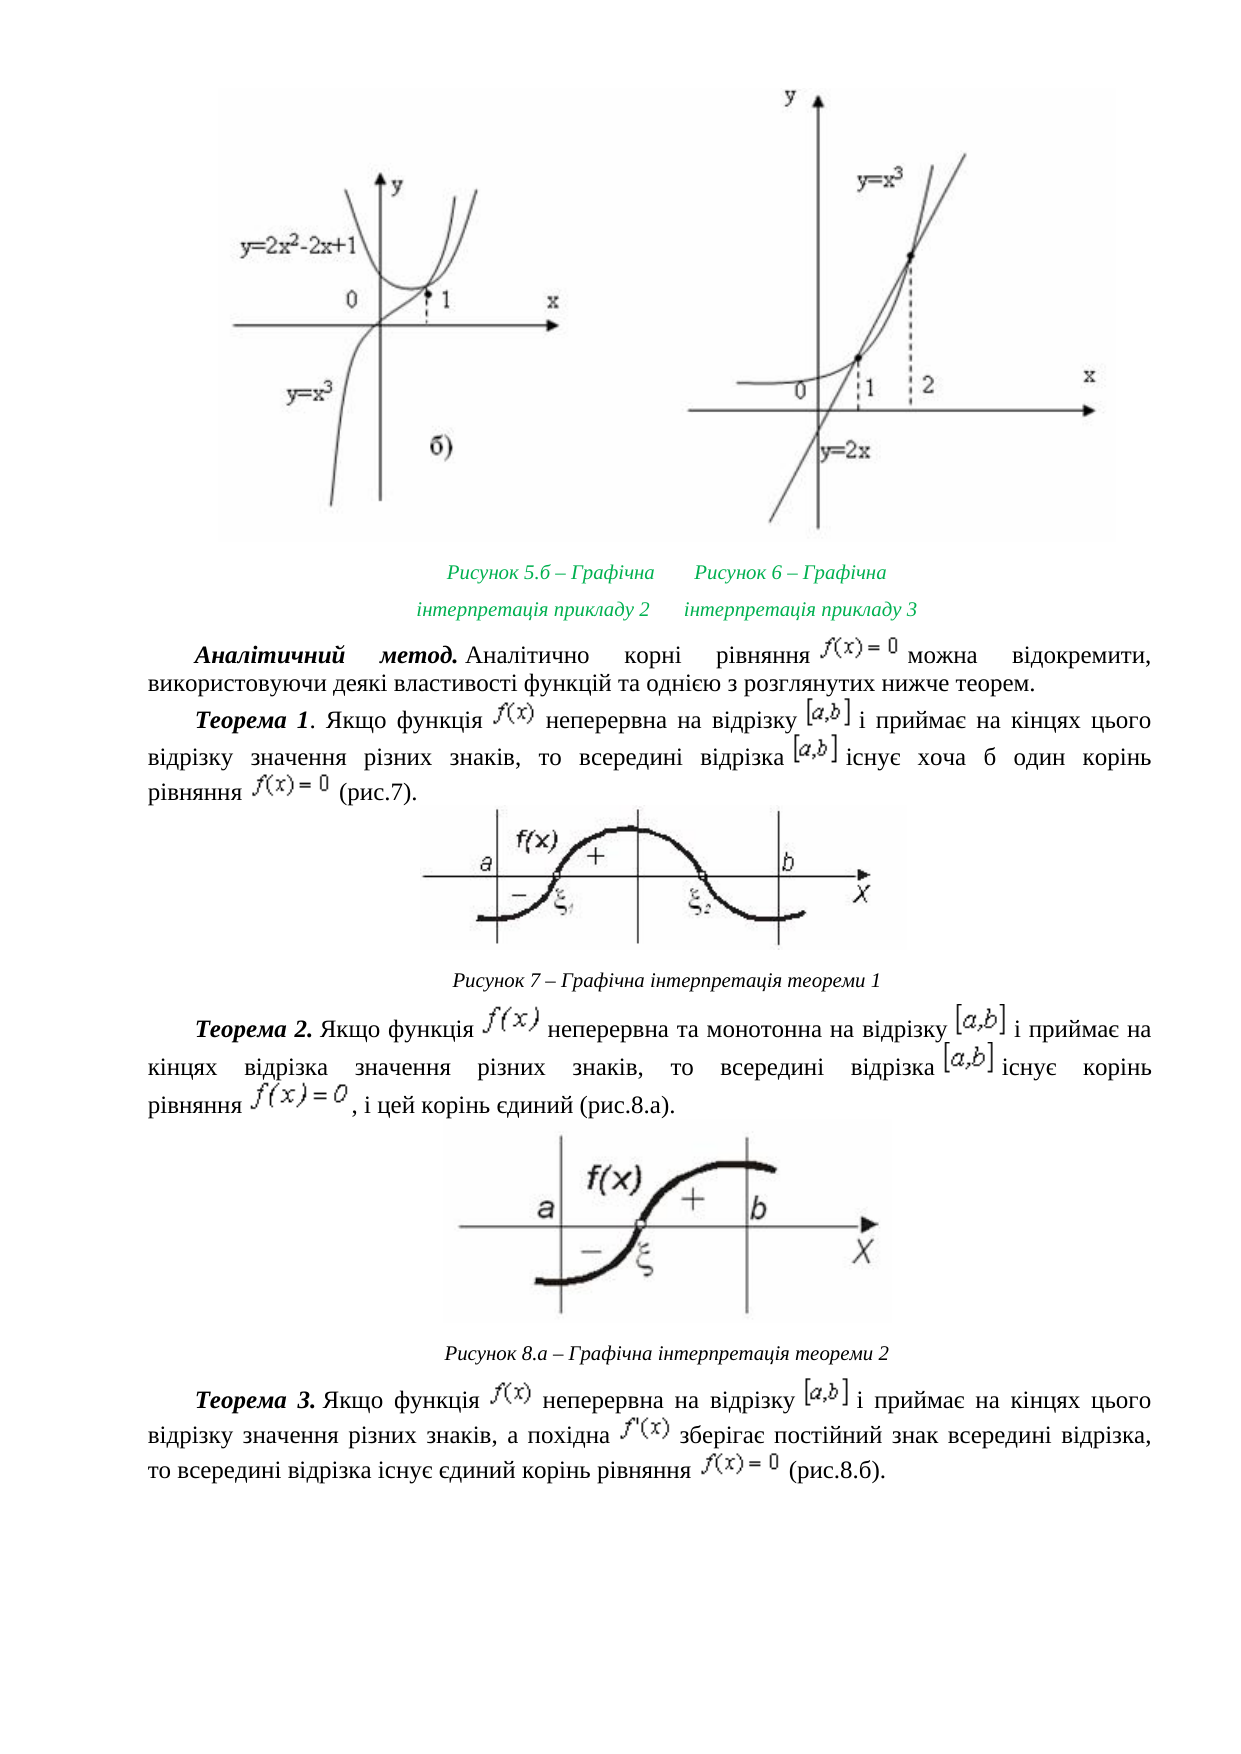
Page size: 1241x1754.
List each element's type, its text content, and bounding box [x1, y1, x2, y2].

text Рисунок 7 – Графічна інтерпретація теореми 1 [148, 968, 1152, 992]
picture [248, 1081, 352, 1114]
picture [442, 1119, 893, 1323]
picture [954, 1004, 1008, 1038]
picture [420, 805, 908, 950]
text Теорема 3. Якщо функція неперервна на відрізку і приймає на кінцях цього відрізку значення різних знаків, а похідна зберігає постійний знак всередині відрізка, то всередині відрізка існує єдиний корінь рівняння (рис.8.б). [148, 1377, 1152, 1484]
picture [791, 733, 840, 766]
picture [803, 697, 853, 729]
picture [616, 1414, 673, 1444]
text Теорема 1. Якщо функція неперервна на відрізку і приймає на кінцях цього відрізку значення різних знаків, то всередині відрізка існує хоча б один корінь рівняння (рис.7). [148, 697, 1152, 806]
picture [942, 1042, 996, 1076]
text Рисунок 8.а – Графічна інтерпретація теореми 2 [148, 1341, 1152, 1365]
picture [489, 698, 540, 729]
picture [816, 633, 902, 663]
picture [801, 1377, 850, 1409]
text Аналітичний метод. Аналітично корні рівняння можна відокремити, використовуючи деякі властивості функцій та однією з розглянутих нижче теорем. [148, 633, 1152, 697]
text інтерпретація прикладу 2 інтерпретація прикладу 3 [148, 597, 1152, 621]
picture [486, 1378, 537, 1409]
picture [248, 770, 333, 801]
picture [697, 1449, 783, 1479]
text Рисунок 5.б – Графічна Рисунок 6 – Графічна [148, 560, 1152, 584]
text Теорема 2. Якщо функція неперервна та монотонна на відрізку і приймає на кінцях відрізка значення різних знаків, то всередині відрізка існує корінь рівняння , і цей корінь єдиний (рис.8.а). [148, 1004, 1152, 1119]
picture [218, 88, 1117, 542]
picture [480, 1004, 542, 1038]
